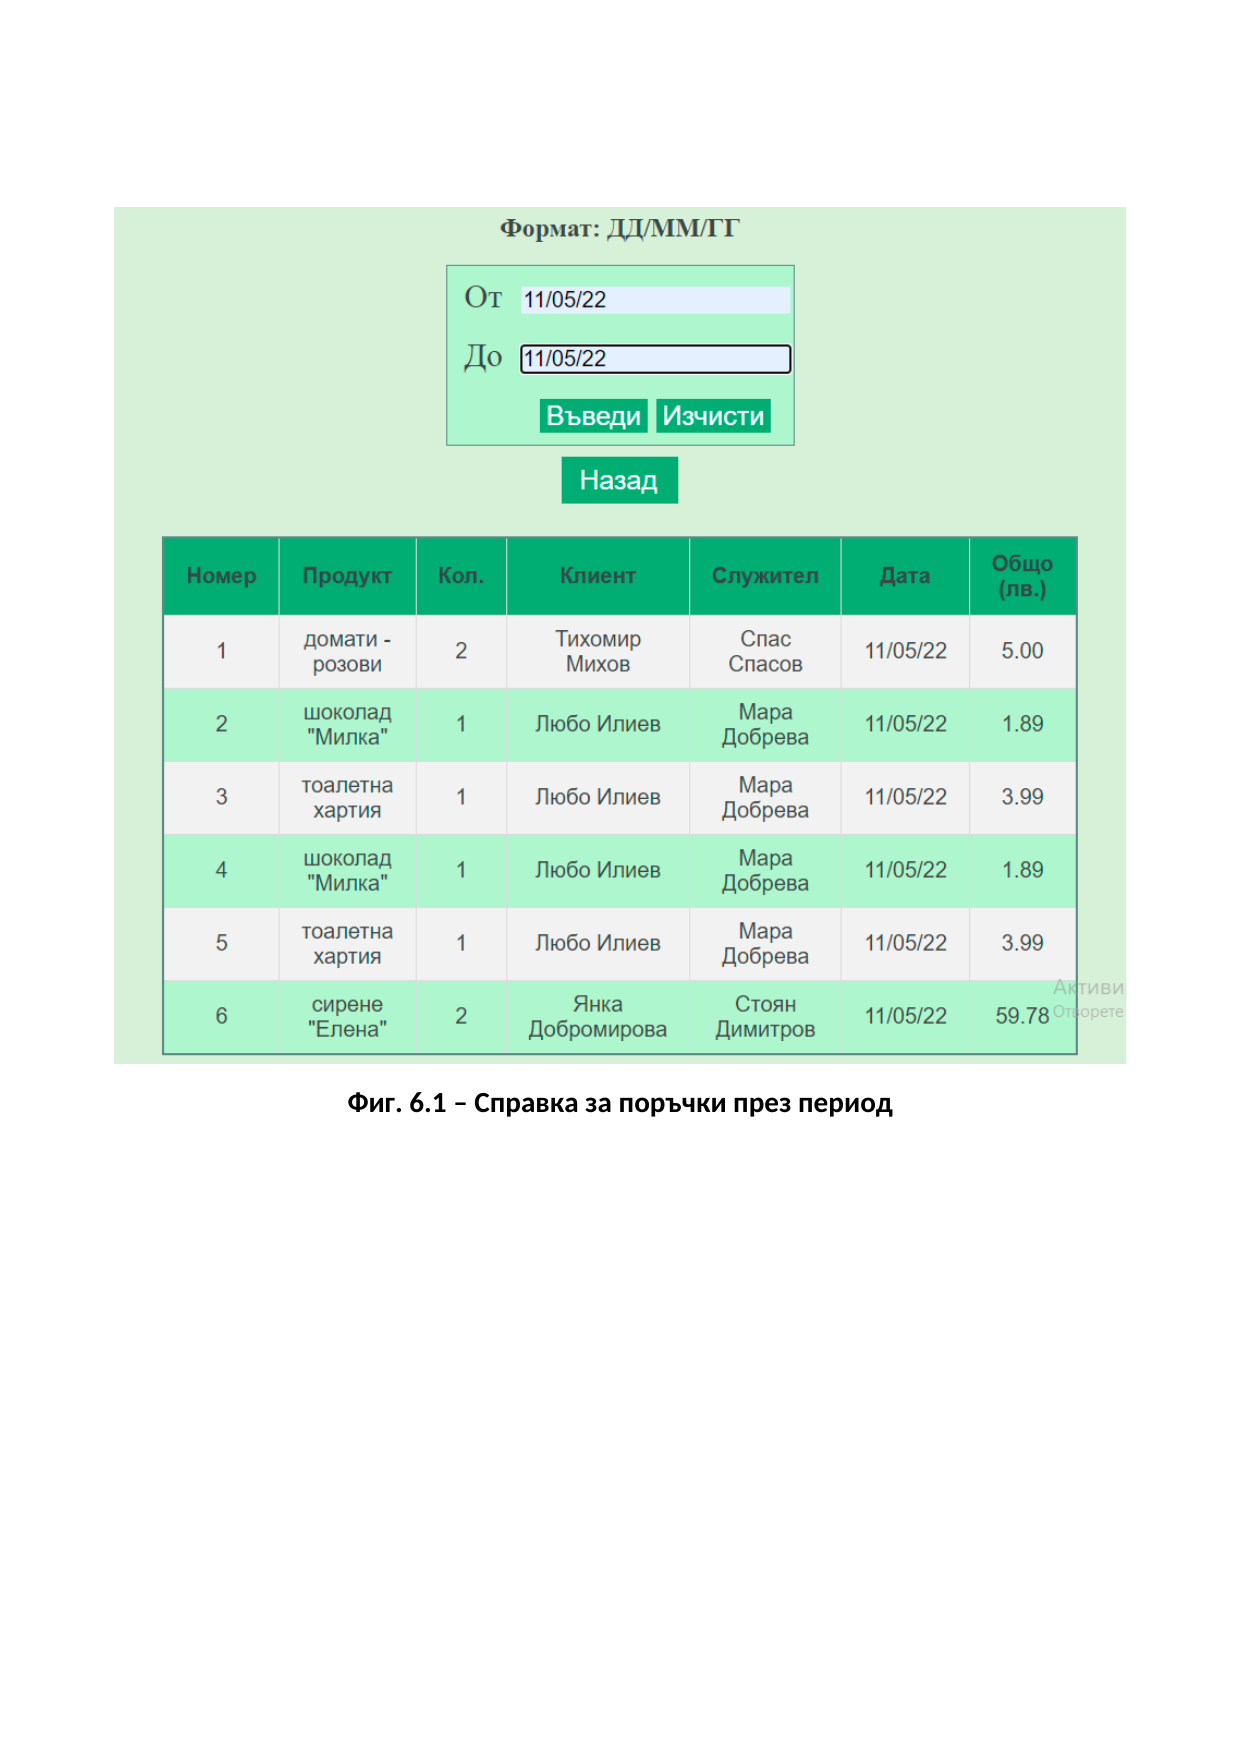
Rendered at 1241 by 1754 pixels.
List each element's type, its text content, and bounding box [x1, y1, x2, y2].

picture [113, 207, 1127, 1064]
text Фиг. 6.1 – Справка за поръчки през период [148, 1084, 1093, 1120]
